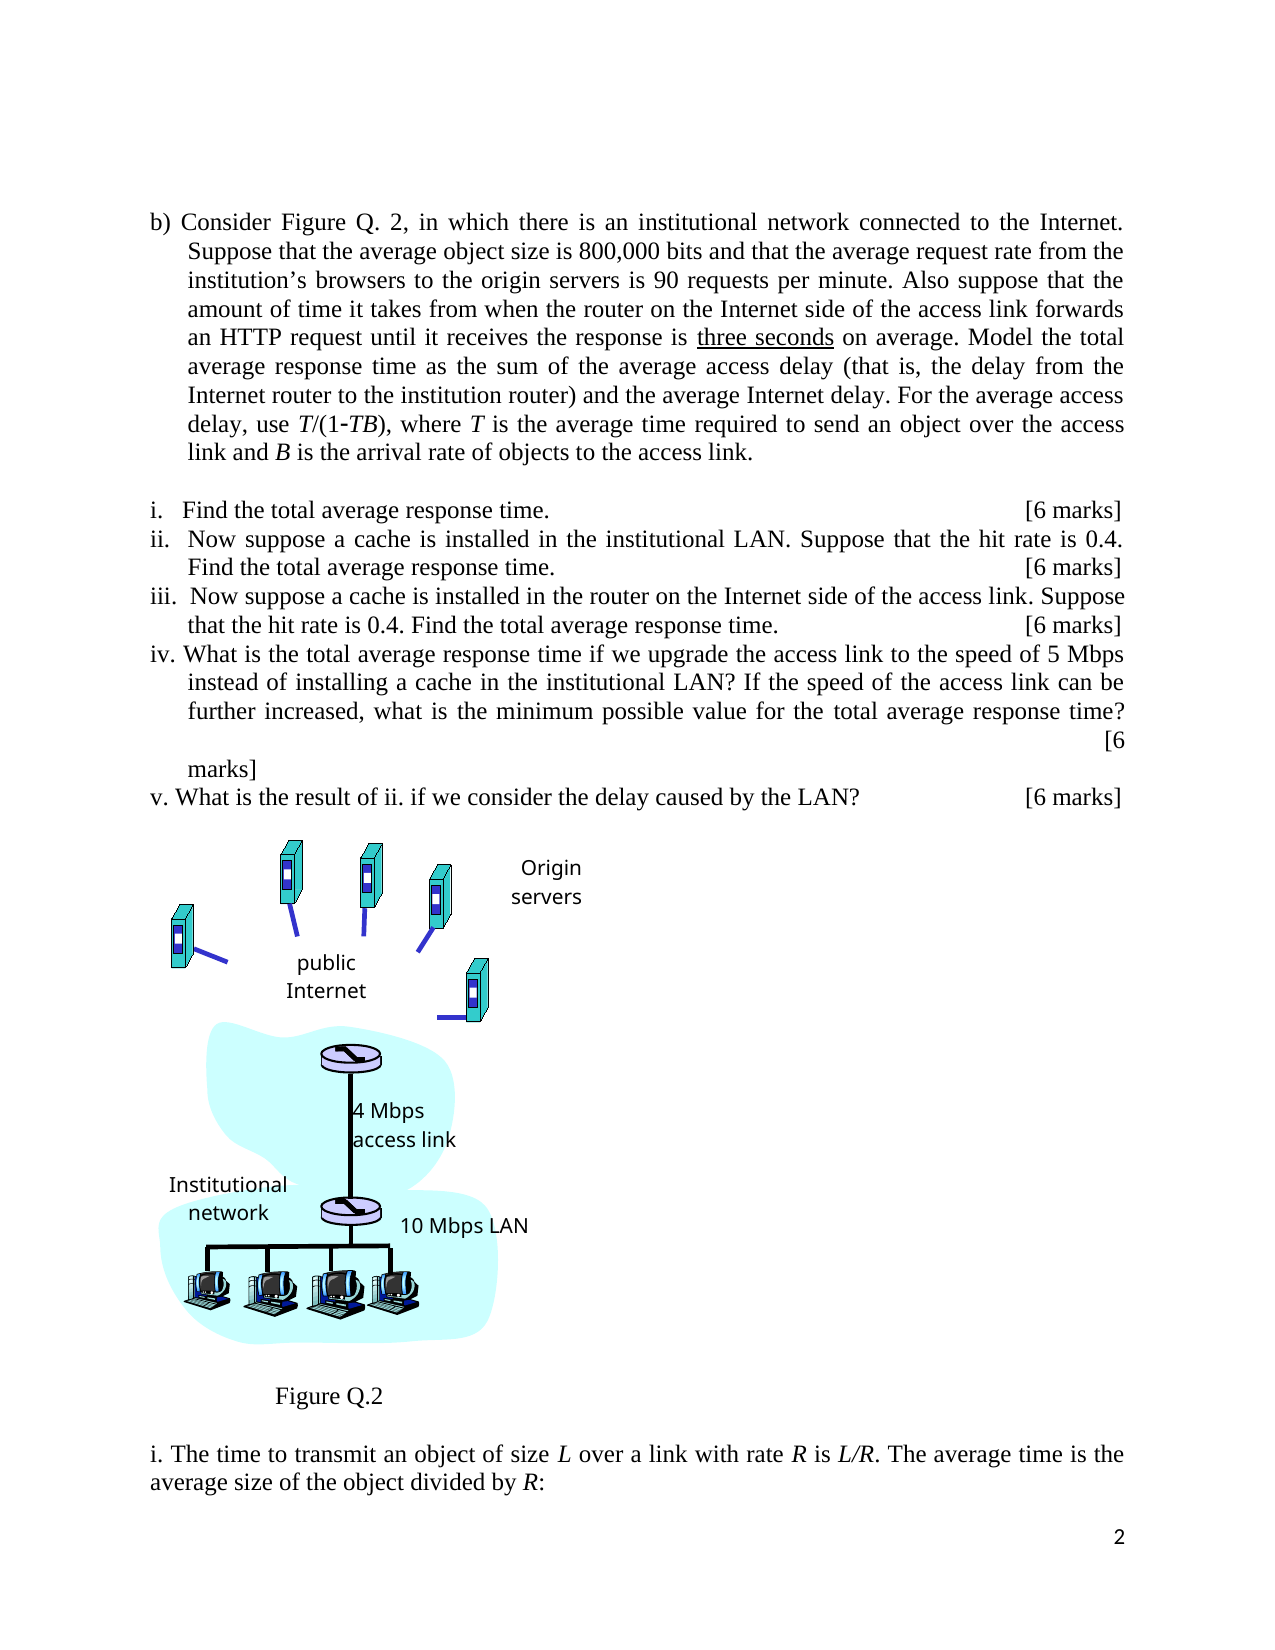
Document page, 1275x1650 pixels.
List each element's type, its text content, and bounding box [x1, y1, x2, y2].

text v. What is the result of ii. if we consider the delay caused by the LAN? [6 marks] [150, 782, 1125, 811]
text ii. Now suppose a cache is installed in the institutional LAN. Suppose that the hit rate is 0.4. Find the total average response time. [6 marks] [150, 524, 1125, 581]
text b) Consider Figure Q. 2, in which there is an institutional network connected to the Internet. Suppose that the average object size is 800,000 bits and that the average request rate from the institution’s browsers to the origin servers is 90 requests per minute. Also suppose that the amount of time it takes from when the router on the Internet side of the access link forwards an HTTP request until it receives the response is three seconds on average. Model the total average response time as the sum of the average access delay (that is, the delay from the Internet router to the institution router) and the average Internet delay. For the average access delay, use T/(1TB), where T is the average time required to send an object over the access link and B is the arrival rate of objects to the access link. [150, 207, 1125, 466]
text i. Find the total average response time. [6 marks] [150, 495, 1125, 524]
text Figure Q.2 [150, 1381, 1125, 1410]
text i. The time to transmit an object of size L over a link with rate R is L/R. The average time is the average size of the object divided by R: [150, 1439, 1125, 1496]
text iii. Now suppose a cache is installed in the router on the Internet side of the access link. Suppose that the hit rate is 0.4. Find the total average response time. [6 marks] [150, 581, 1125, 639]
text iv. What is the total average response time if we upgrade the access link to the speed of 5 Mbps instead of installing a cache in the institutional LAN? If the speed of the access link can be further increased, what is the minimum possible value for the total average response time? [6 marks] [150, 639, 1125, 782]
